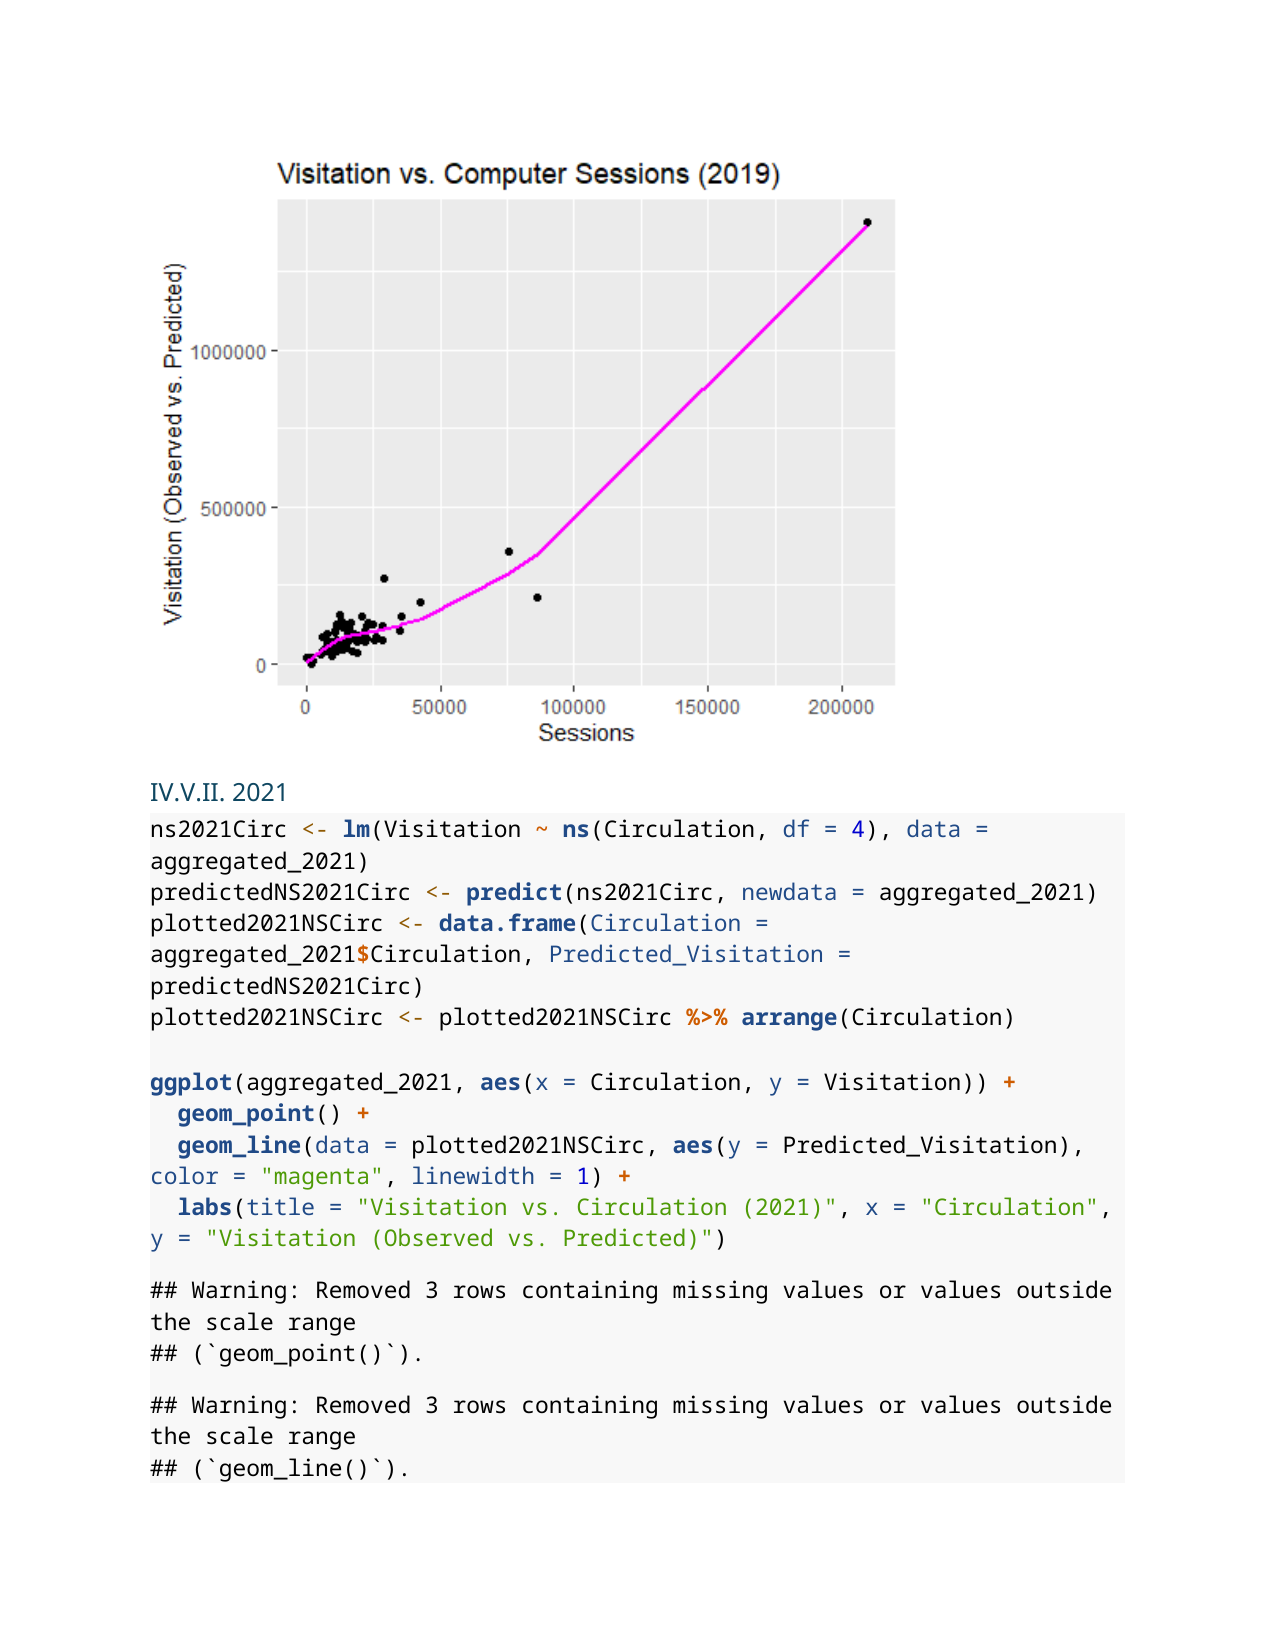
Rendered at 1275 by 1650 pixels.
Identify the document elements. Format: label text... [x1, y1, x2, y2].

picture [150, 150, 908, 757]
text ## Warning: Removed 3 rows containing missing values or values outside the scale range ## (`geom_line()`). [150, 1389, 1125, 1483]
text ns2021Circ <- lm(Visitation ~ ns(Circulation, df = 4), data = aggregated_2021) predictedNS2021Circ <- predict(ns2021Circ, newdata = aggregated_2021) plotted2021NSCirc <- data.frame(Circulation = aggregated_2021$Circulation, Predicted_Visitation = predictedNS2021Circ) plotted2021NSCirc <- plotted2021NSCirc %>% arrange(Circulation) ggplot(aggregated_2021, aes(x = Circulation, y = Visitation)) + geom_point() + geom_line(data = plotted2021NSCirc, aes(y = Predicted_Visitation), color = "magenta", linewidth = 1) + labs(title = "Visitation vs. Circulation (2021)", x = "Circulation", y = "Visitation (Observed vs. Predicted)") [150, 813, 1125, 1254]
subtitle IV.V.II. 2021 [150, 775, 1125, 809]
text ## Warning: Removed 3 rows containing missing values or values outside the scale range ## (`geom_point()`). [150, 1274, 1125, 1368]
